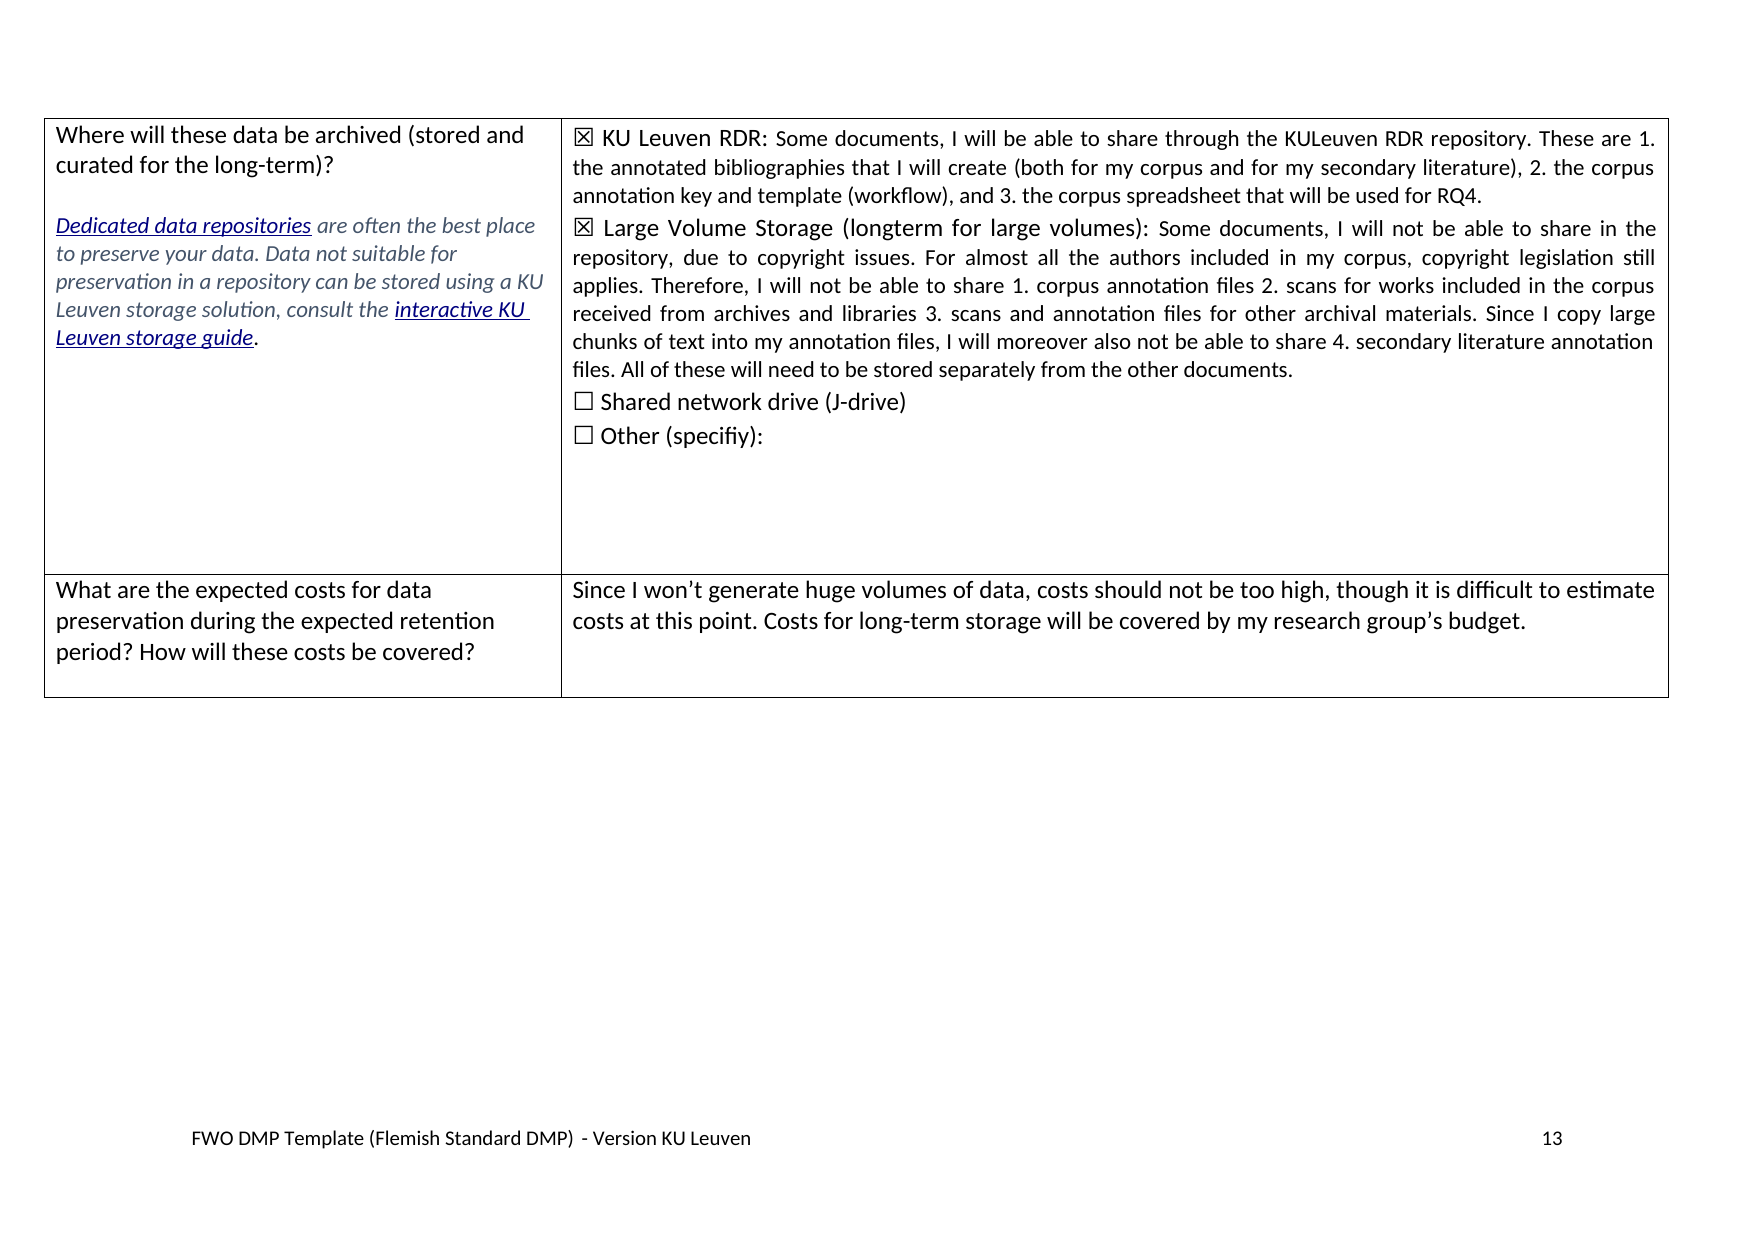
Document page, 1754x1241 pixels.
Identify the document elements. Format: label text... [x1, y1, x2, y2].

table_cell What are the expected costs for data preservation during the expected retention period? How will these costs be covered? [45, 575, 561, 697]
table_cell Where will these data be archived (stored and curated for the long-term)? Dedicated data repositories are often the best place to preserve your data. Data not suitable for preservation in a repository can be stored using a KU Leuven storage solution, consult the interactive KU Leuven storage guide. [45, 119, 561, 574]
table_cell KU Leuven RDR: Some documents, I will be able to share through the KULeuven RDR repository. These are 1. the annotated bibliographies that I will create (both for my corpus and for my secondary literature), 2. the corpus annotation key and template (workflow), and 3. the corpus spreadsheet that will be used for RQ4. Large Volume Storage (longterm for large volumes): Some documents, I will not be able to share in the repository, due to copyright issues. For almost all the authors included in my corpus, copyright legislation still applies. Therefore, I will not be able to share 1. corpus annotation files 2. scans for works included in the corpus received from archives and libraries 3. scans and annotation files for other archival materials. Since I copy large chunks of text into my annotation files, I will moreover also not be able to share 4. secondary literature annotation files. All of these will need to be stored separately from the other documents. Shared network drive (J-drive) Other (specifiy): [562, 119, 1668, 574]
table_cell Since I won’t generate huge volumes of data, costs should not be too high, though it is difficult to estimate costs at this point. Costs for long-term storage will be covered by my research group’s budget. [562, 575, 1668, 697]
